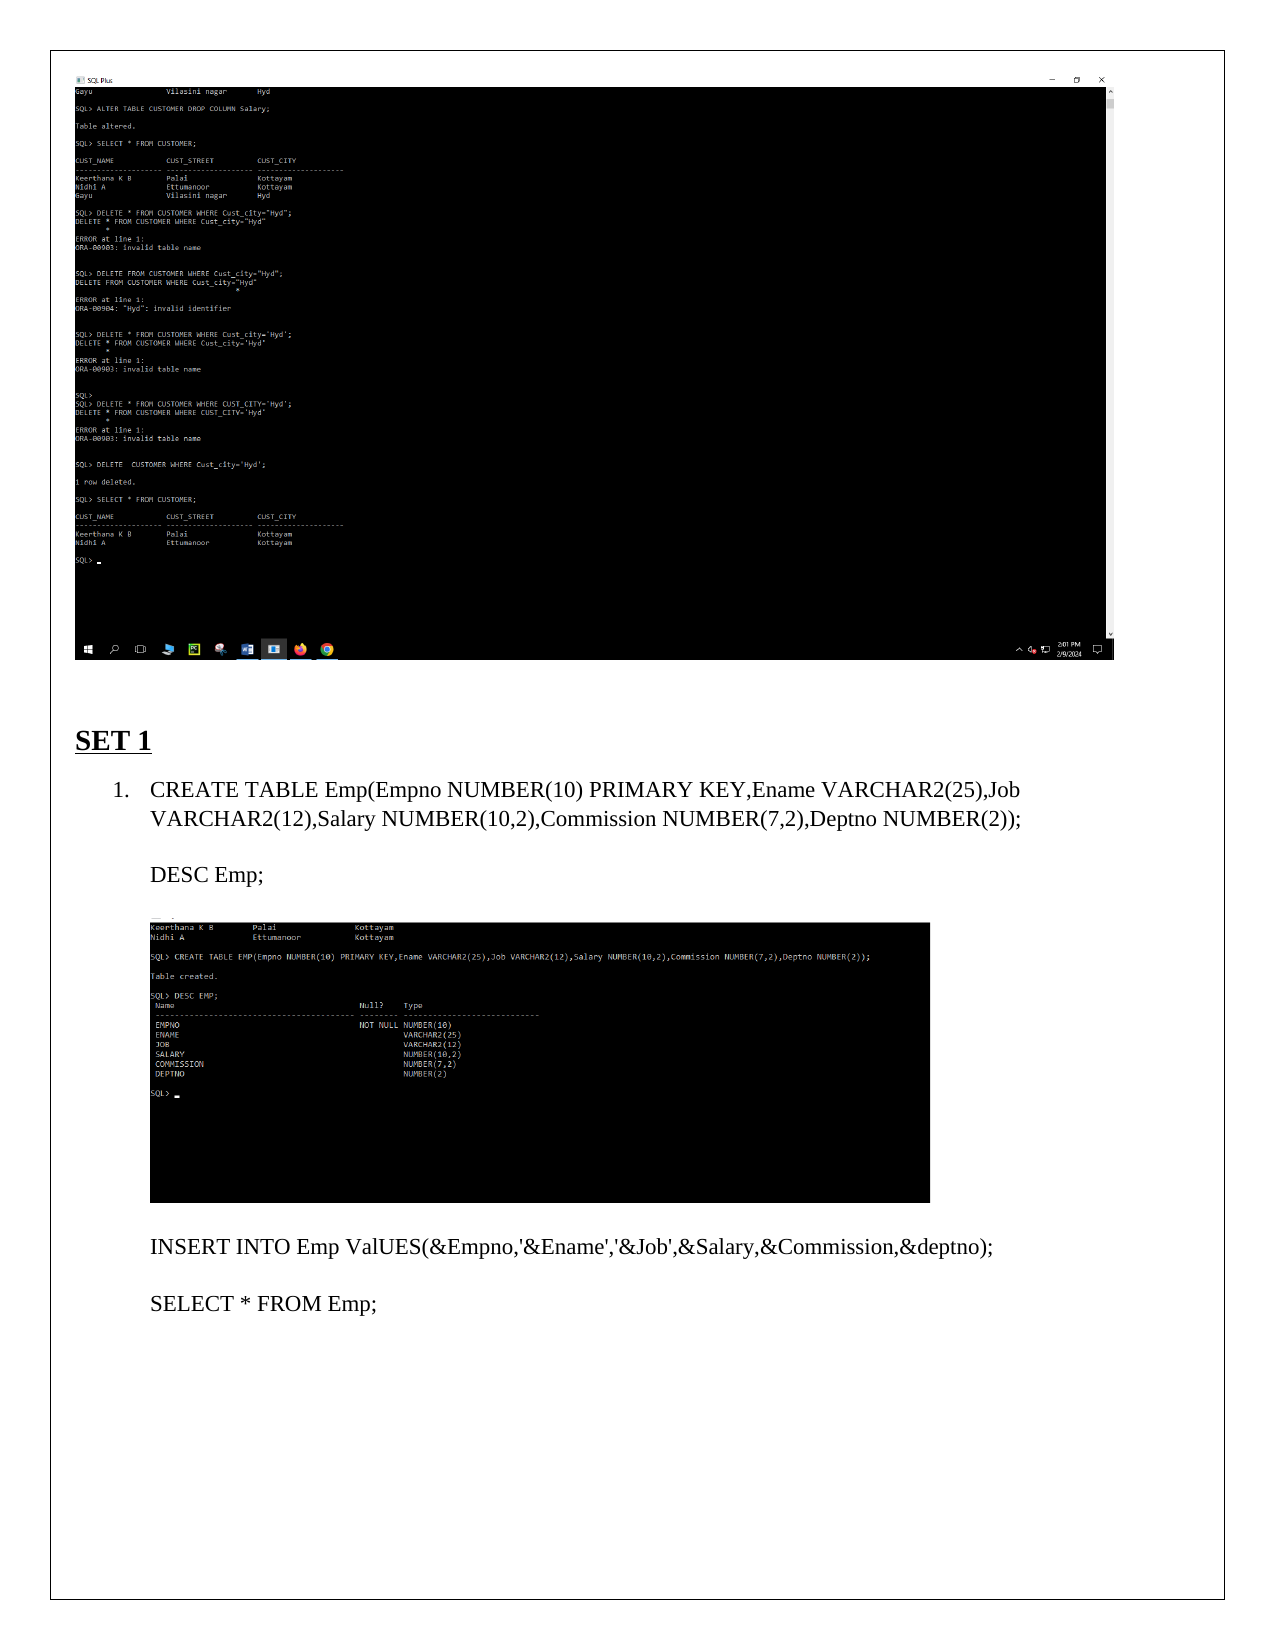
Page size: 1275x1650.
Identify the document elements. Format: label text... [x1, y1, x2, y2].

list SELECT * FROM Emp; [150, 1290, 1200, 1317]
list INSERT INTO Emp ValUES(&Empno,'&Ename','&Job',&Salary,&Commission,&deptno); [150, 1233, 1200, 1260]
list DESC Emp; [150, 862, 1200, 888]
picture [150, 918, 931, 1203]
picture [75, 75, 1114, 660]
list CREATE TABLE Emp(Empno NUMBER(10) PRIMARY KEY,Ename VARCHAR2(25),Job VARCHAR2(12),Salary NUMBER(10,2),Commission NUMBER(7,2),Deptno NUMBER(2)); [112, 776, 1200, 831]
text SET 1 [75, 723, 1200, 757]
